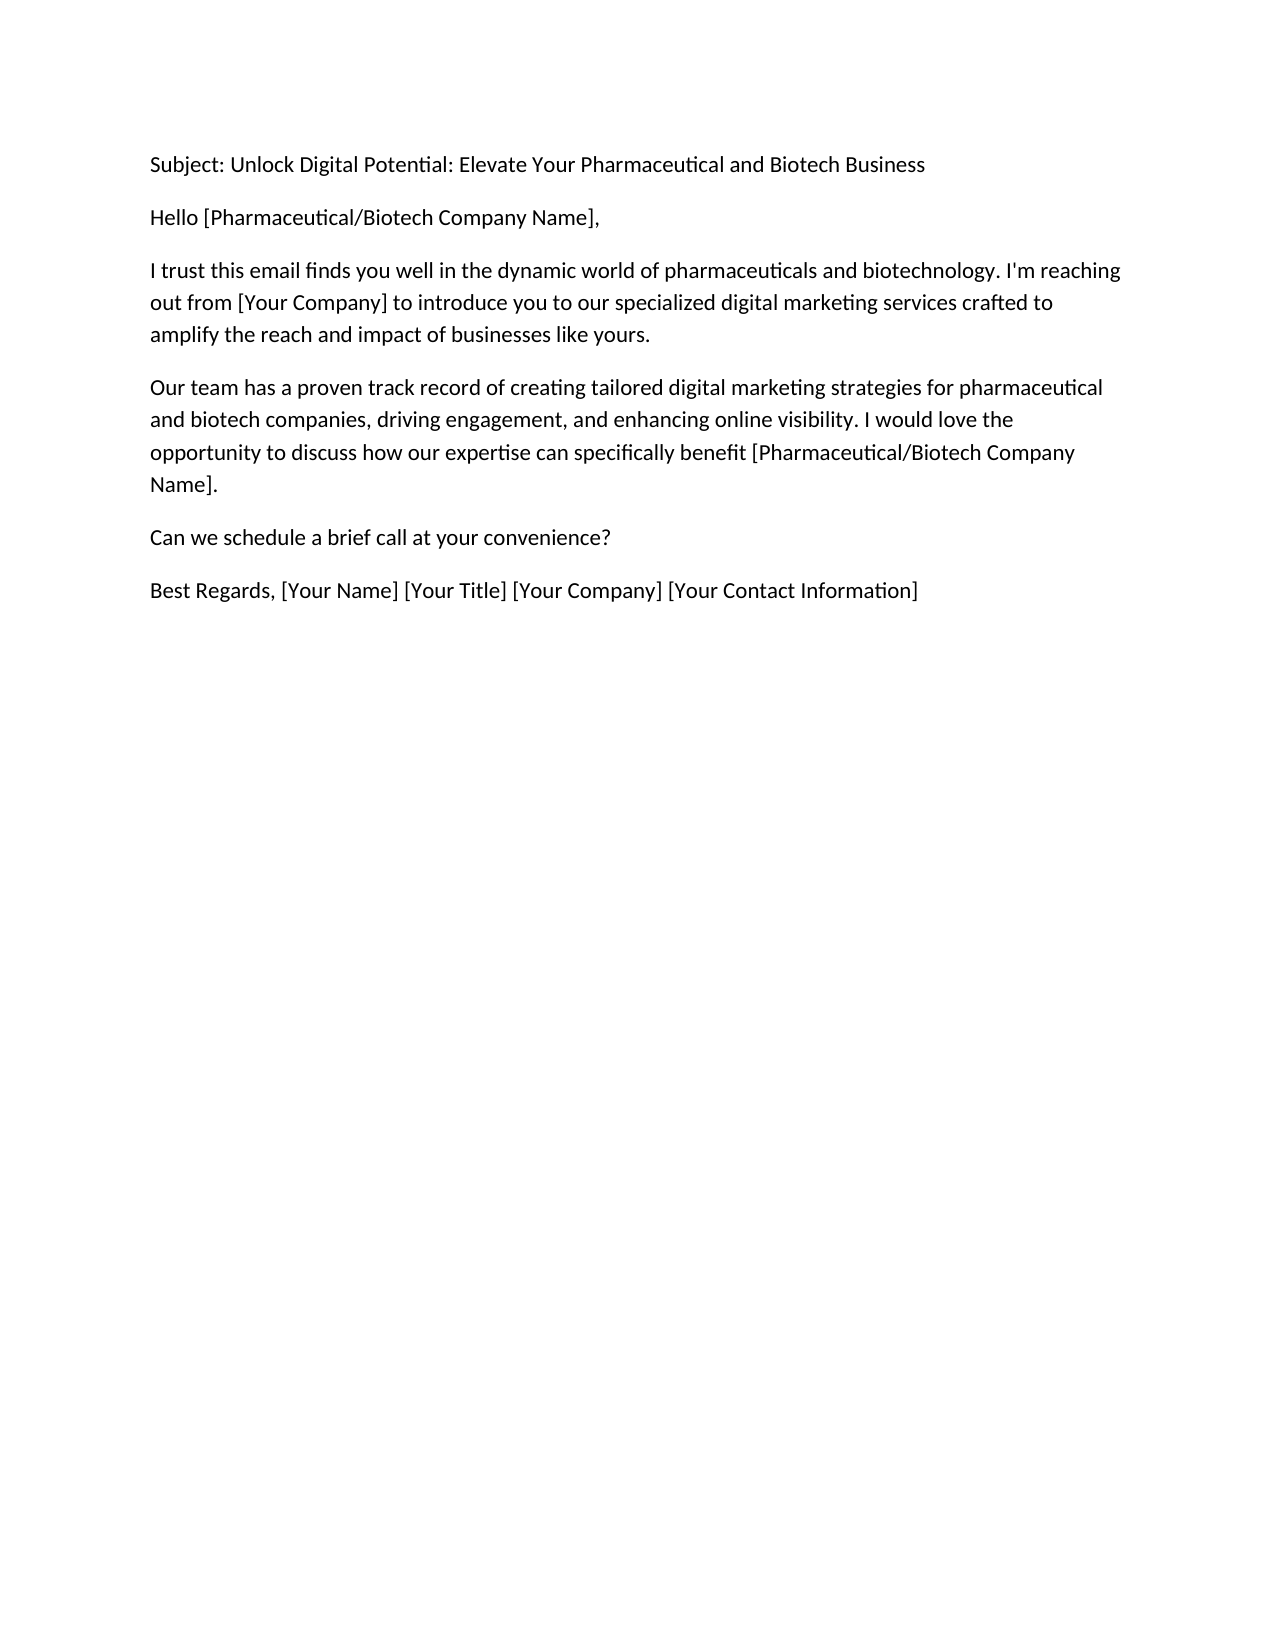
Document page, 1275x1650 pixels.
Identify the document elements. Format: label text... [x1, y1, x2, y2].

text I trust this email finds you well in the dynamic world of pharmaceuticals and biotechnology. I'm reaching out from [Your Company] to introduce you to our specialized digital marketing services crafted to amplify the reach and impact of businesses like yours. [150, 256, 1125, 348]
text Hello [Pharmaceutical/Biotech Company Name], [150, 203, 1125, 231]
text Can we schedule a brief call at your convenience? [150, 523, 1125, 551]
text Best Regards, [Your Name] [Your Title] [Your Company] [Your Contact Information] [150, 576, 1125, 604]
text Subject: Unlock Digital Potential: Elevate Your Pharmaceutical and Biotech Business [150, 150, 1125, 178]
text Our team has a proven track record of creating tailored digital marketing strategies for pharmaceutical and biotech companies, driving engagement, and enhancing online visibility. I would love the opportunity to discuss how our expertise can specifically benefit [Pharmaceutical/Biotech Company Name]. [150, 373, 1125, 498]
